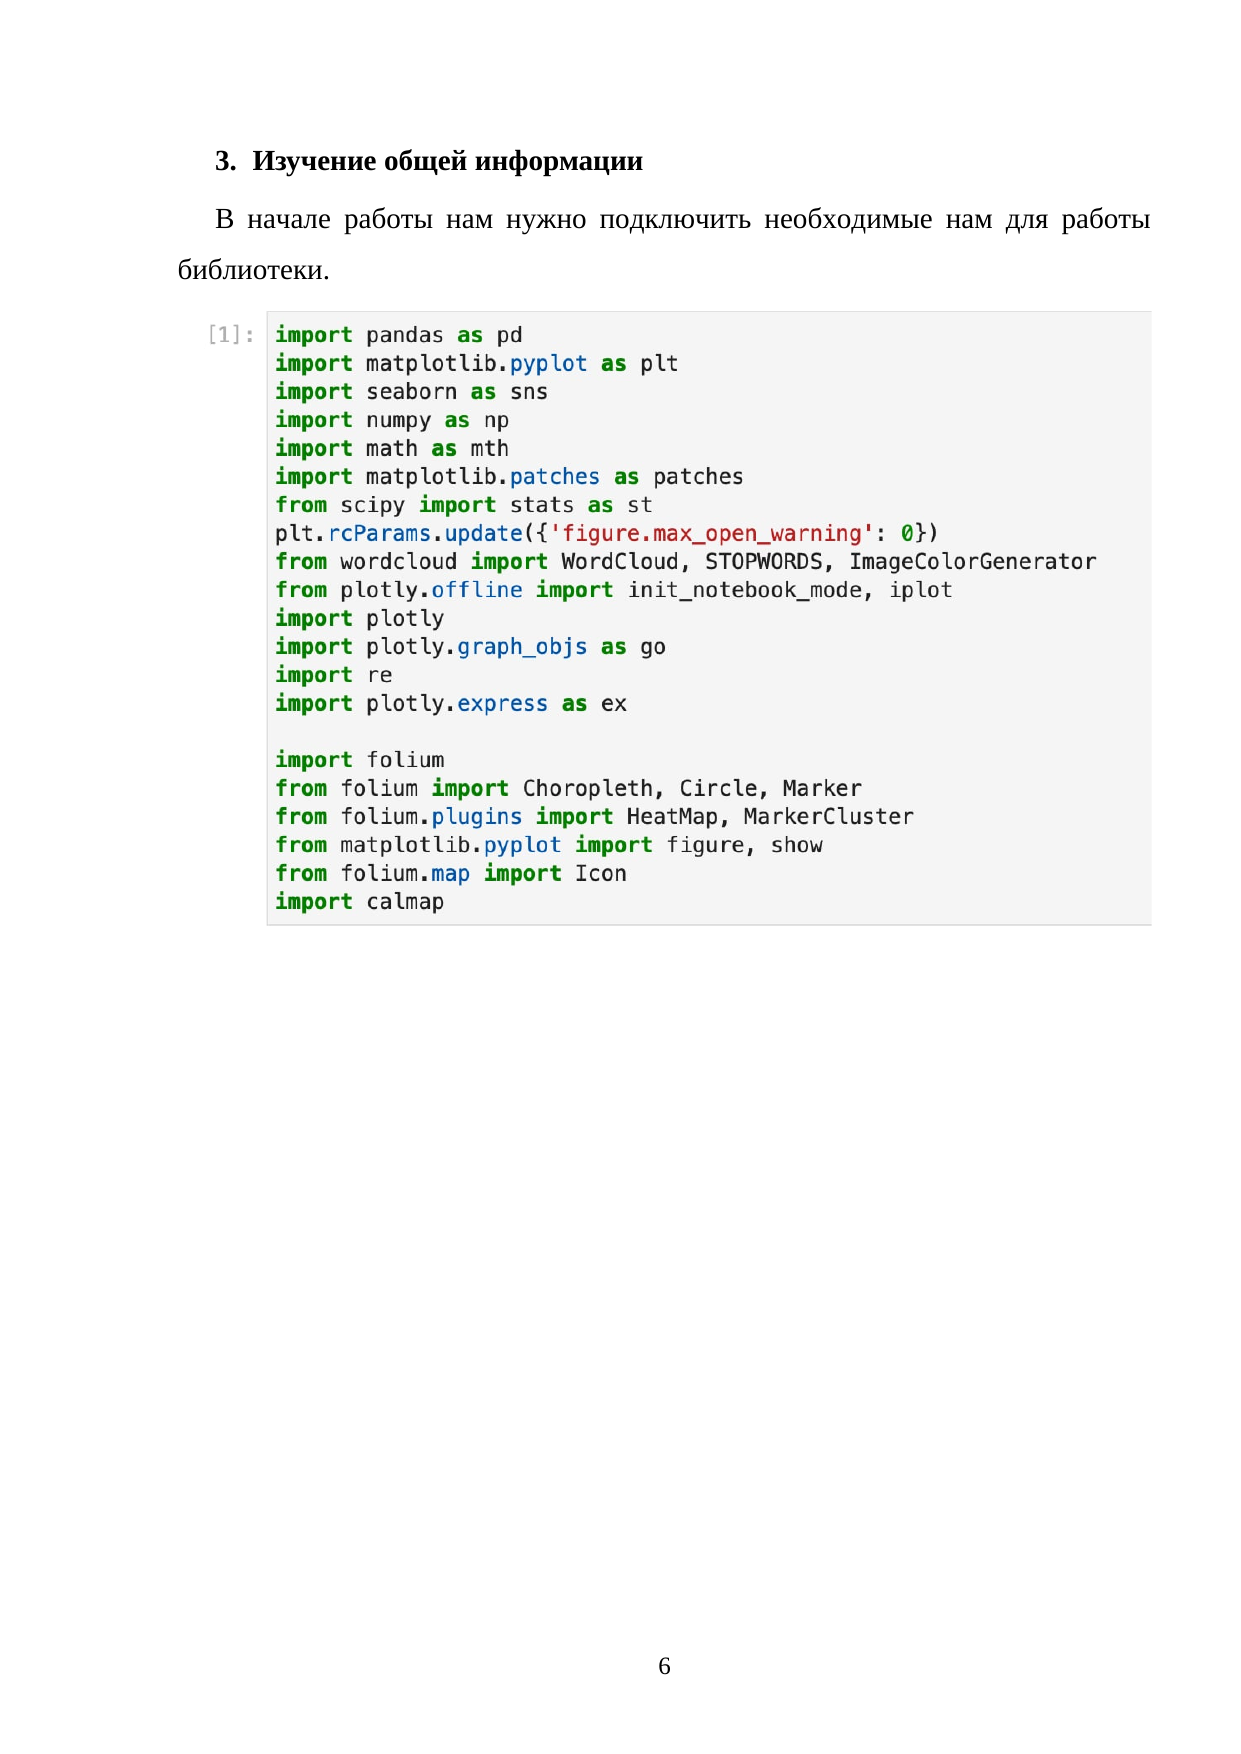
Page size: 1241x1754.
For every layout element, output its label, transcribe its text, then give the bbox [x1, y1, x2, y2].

text В начале работы нам нужно подключить необходимые нам для работы библиотеки. [177, 202, 1152, 286]
title Изучение общей информации [215, 143, 1152, 177]
picture [177, 302, 1152, 927]
